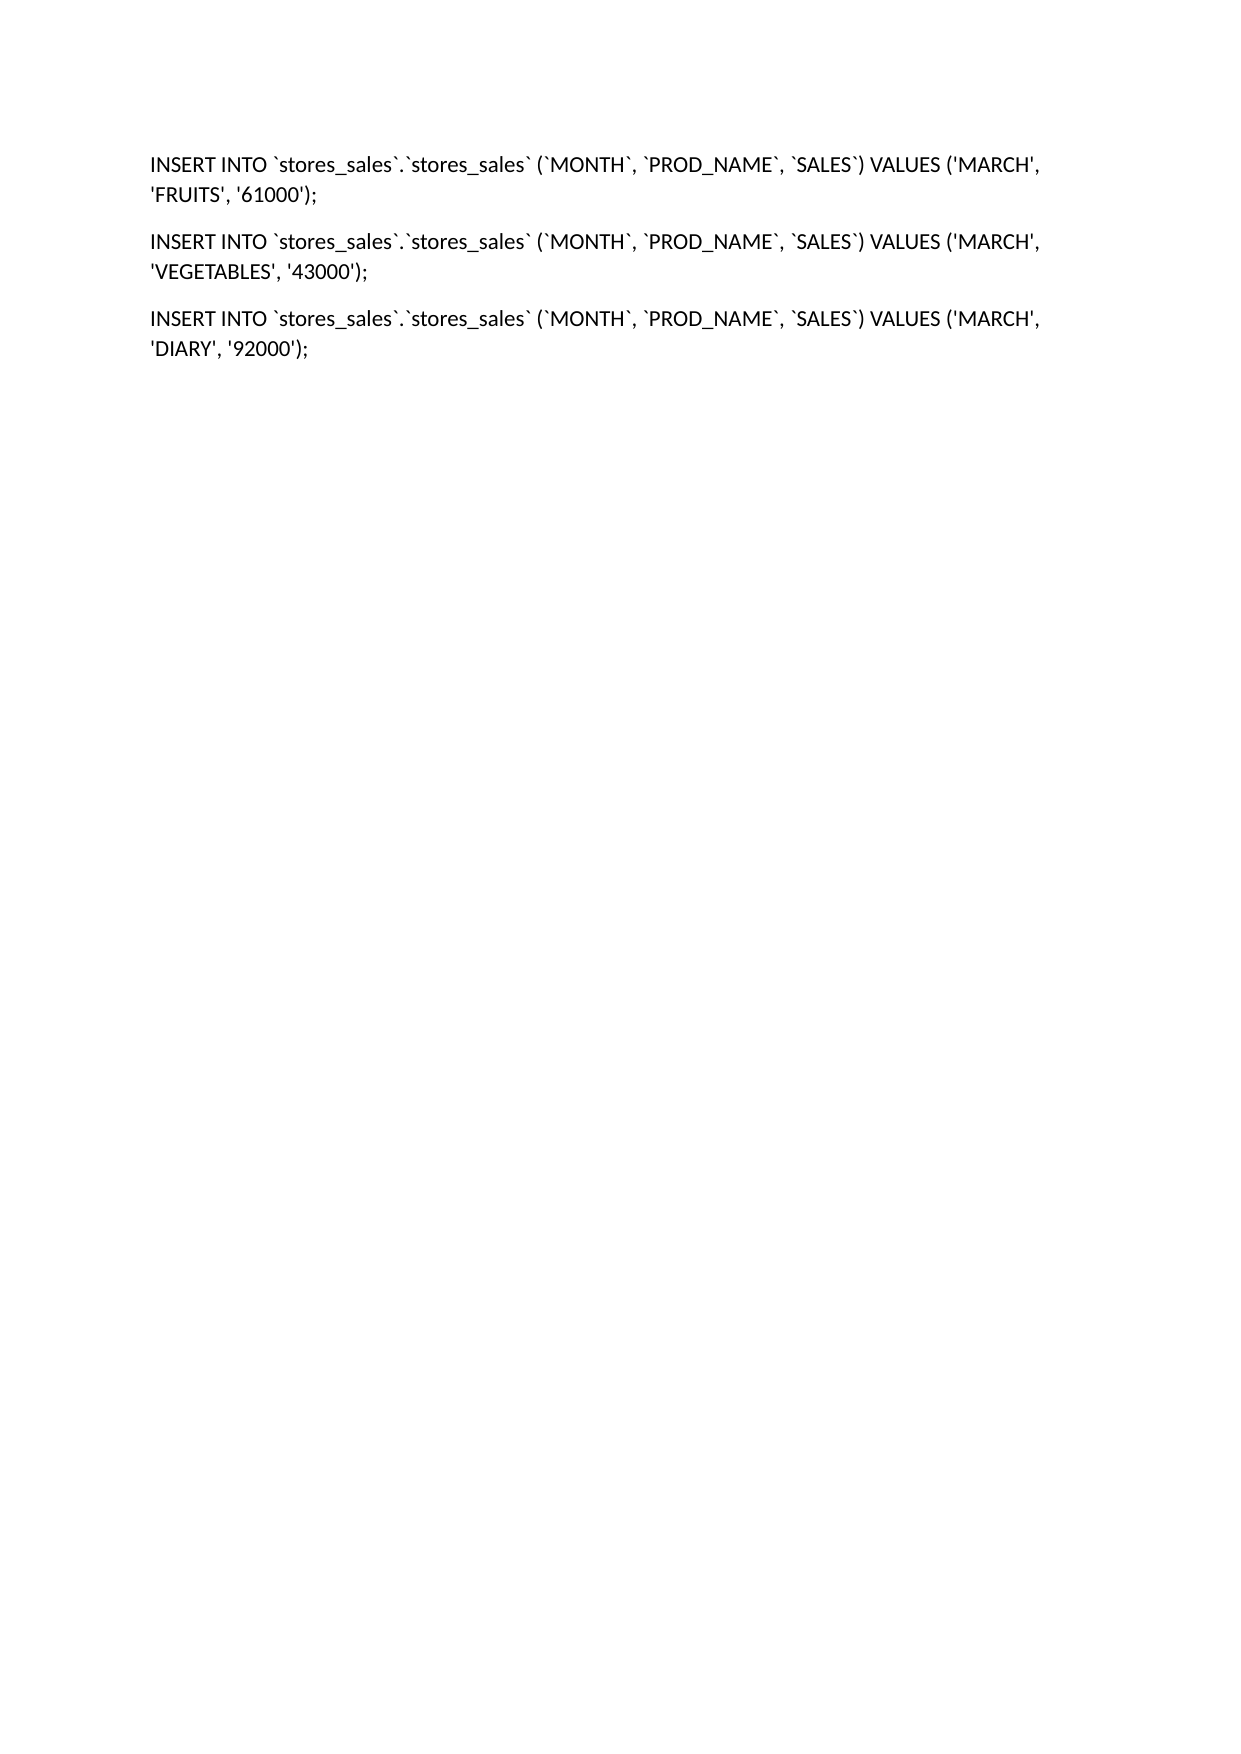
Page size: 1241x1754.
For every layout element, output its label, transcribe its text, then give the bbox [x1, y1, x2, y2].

text INSERT INTO `stores_sales`.`stores_sales` (`MONTH`, `PROD_NAME`, `SALES`) VALUES ('MARCH', 'VEGETABLES', '43000'); [150, 227, 1090, 285]
text INSERT INTO `stores_sales`.`stores_sales` (`MONTH`, `PROD_NAME`, `SALES`) VALUES ('MARCH', 'FRUITS', '61000'); [150, 150, 1090, 208]
text INSERT INTO `stores_sales`.`stores_sales` (`MONTH`, `PROD_NAME`, `SALES`) VALUES ('MARCH', 'DIARY', '92000'); [150, 304, 1090, 362]
